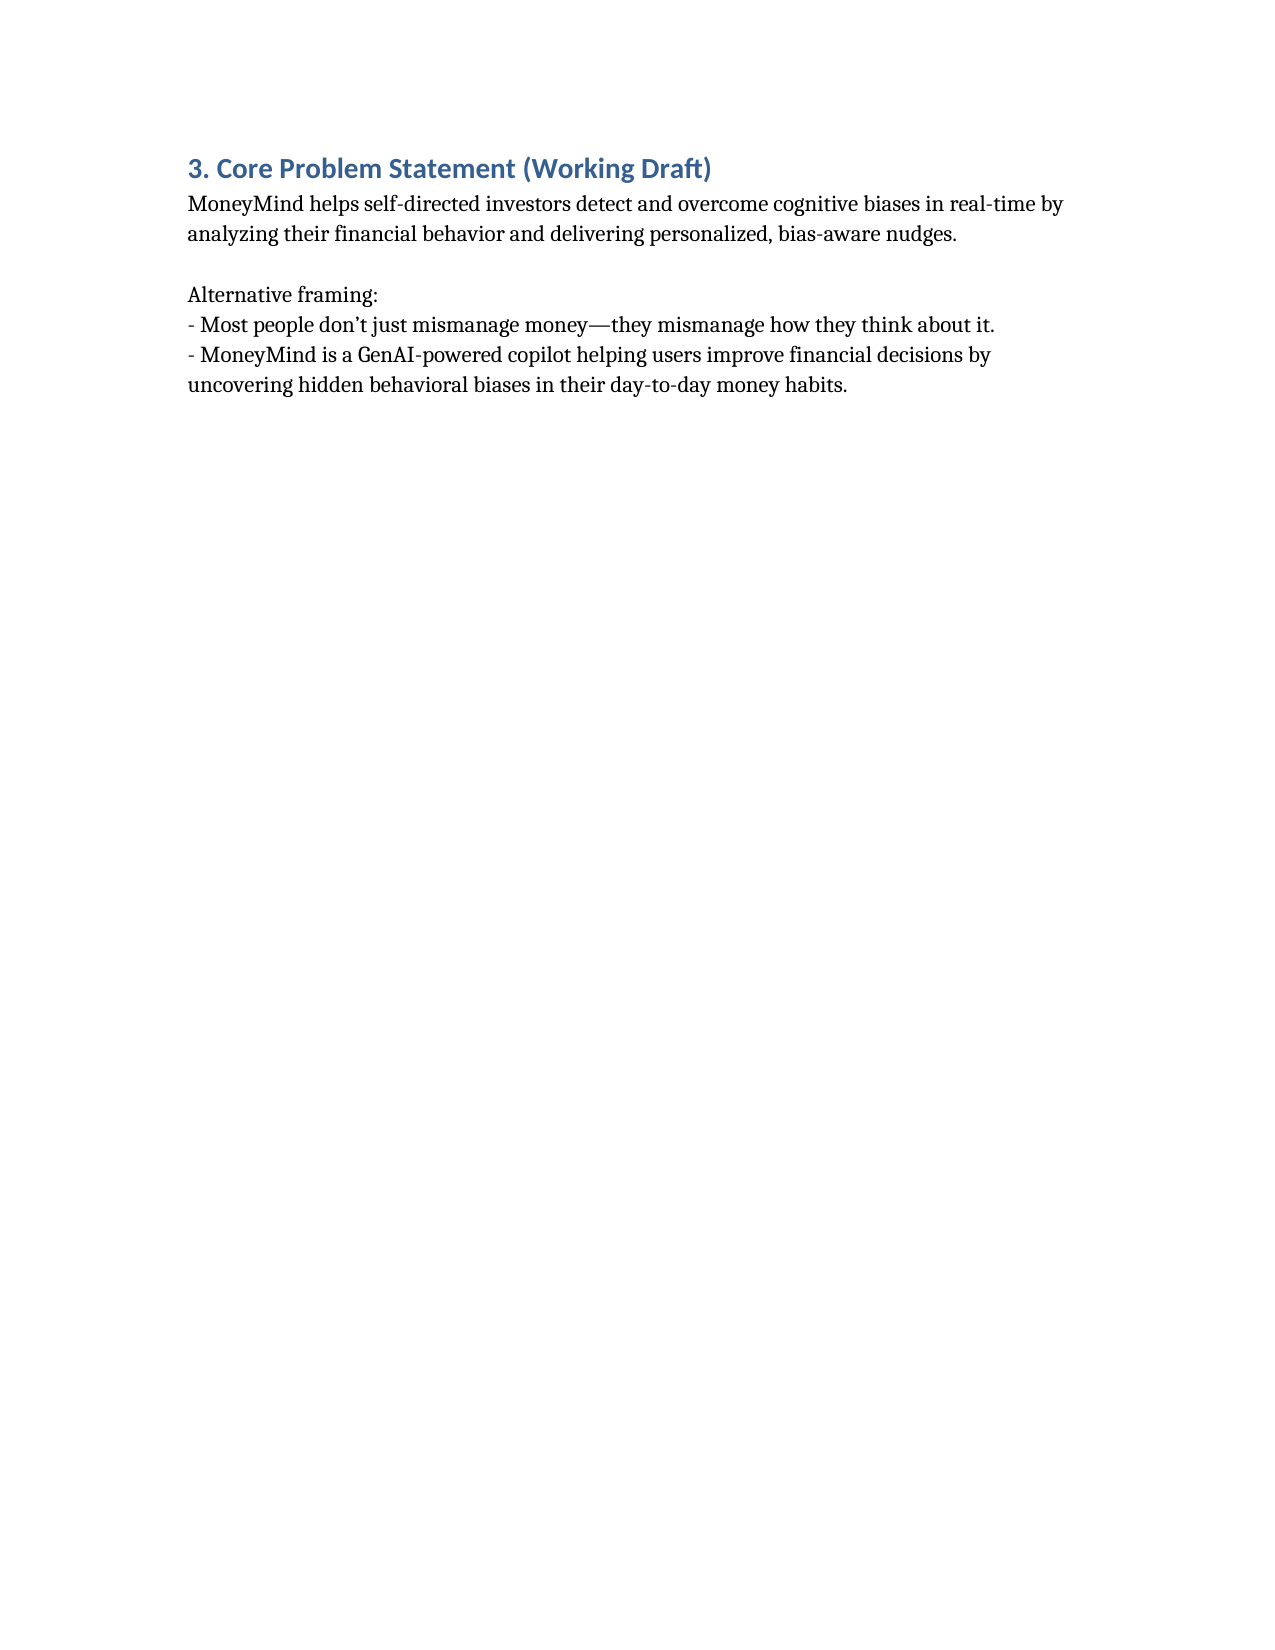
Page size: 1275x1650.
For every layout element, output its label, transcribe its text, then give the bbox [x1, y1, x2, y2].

text MoneyMind helps self-directed investors detect and overcome cognitive biases in real-time by analyzing their financial behavior and delivering personalized, bias-aware nudges. Alternative framing: - Most people don’t just mismanage money—they mismanage how they think about it. - MoneyMind is a GenAI-powered copilot helping users improve financial decisions by uncovering hidden behavioral biases in their day-to-day money habits. [187, 191, 1087, 398]
subtitle 3. Core Problem Statement (Working Draft) [187, 150, 1087, 186]
